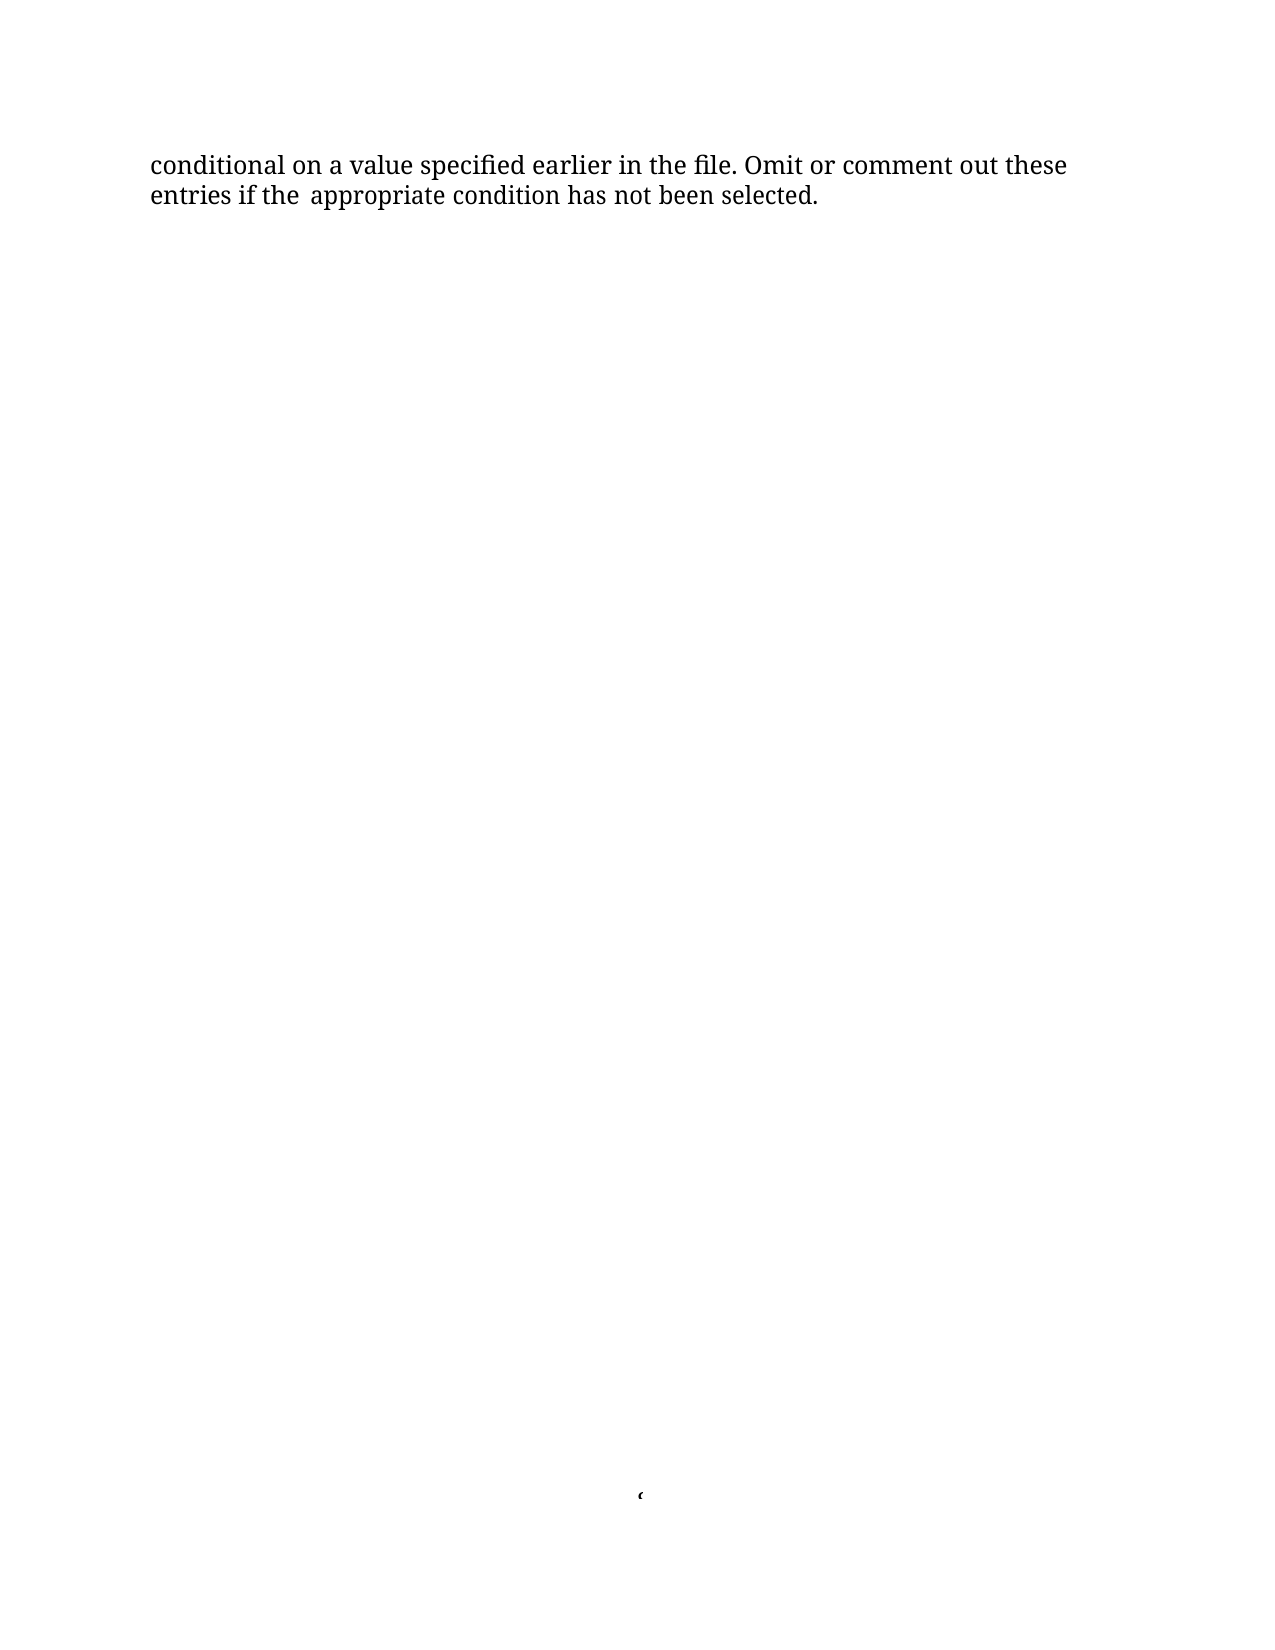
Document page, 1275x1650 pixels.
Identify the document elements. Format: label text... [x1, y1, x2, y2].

text conditional on a value specified earlier in the file. Omit or comment out these entries if the appropriate condition has not been selected. [150, 151, 1125, 211]
